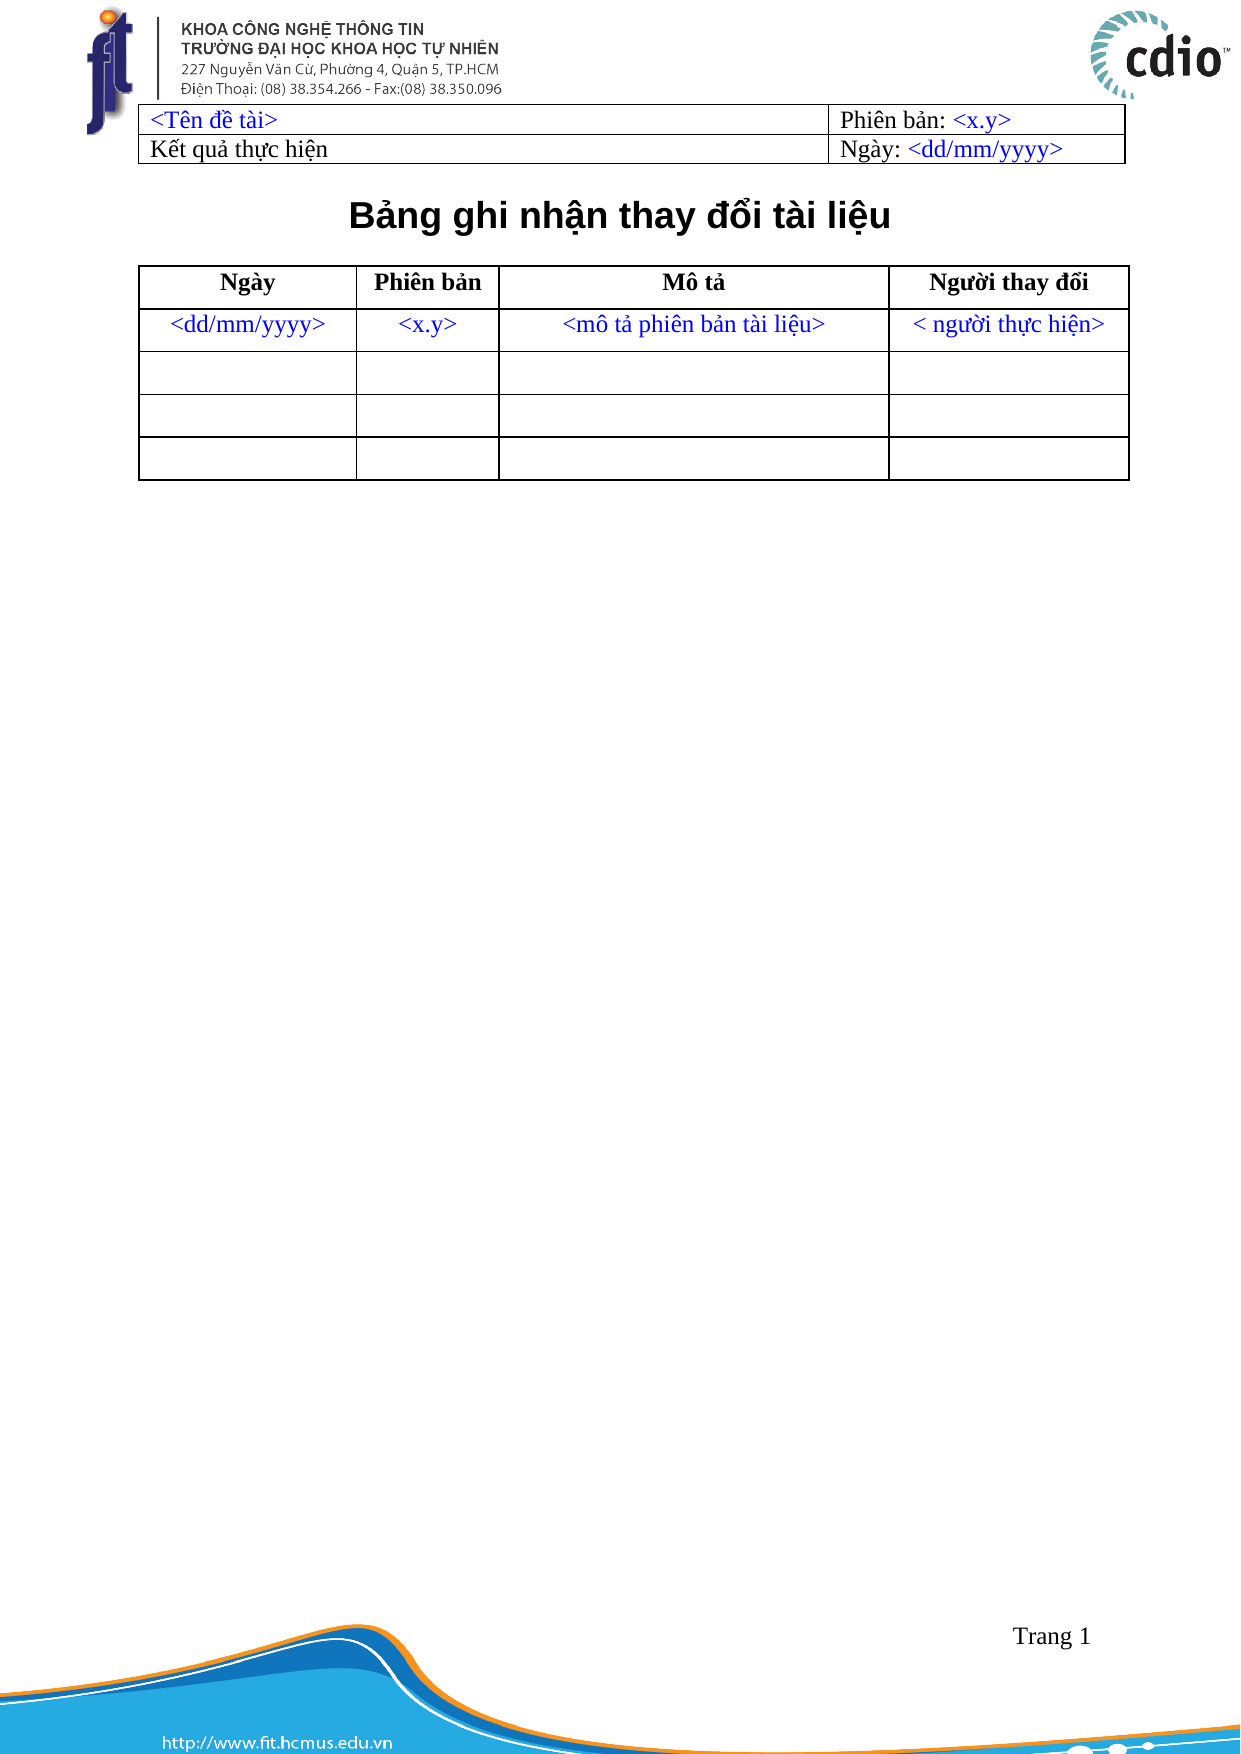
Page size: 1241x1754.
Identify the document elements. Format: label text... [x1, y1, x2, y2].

table_cell [890, 438, 1128, 479]
table_cell [500, 352, 888, 393]
picture [139, 135, 828, 159]
table_cell [890, 395, 1128, 436]
table_cell [140, 438, 356, 479]
table_header Mô tả [500, 267, 888, 308]
table_cell <x.y> [357, 310, 498, 351]
table_header Phiên bản [357, 267, 498, 308]
table_cell [357, 395, 498, 436]
table_cell <dd/mm/yyyy> [140, 310, 356, 351]
picture [139, 105, 828, 134]
table_cell [890, 352, 1128, 393]
table_cell [357, 438, 498, 479]
table_cell [140, 352, 356, 393]
table_header Người thay đổi [890, 267, 1128, 308]
table_cell [357, 352, 498, 393]
table_cell [500, 438, 888, 479]
picture [0, 1621, 1241, 1754]
picture [829, 105, 1124, 134]
table_cell [140, 395, 356, 436]
picture [829, 135, 1124, 159]
table_cell [500, 395, 888, 436]
table_header Ngày [140, 267, 356, 308]
table_cell <mô tả phiên bản tài liệu> [500, 310, 888, 351]
picture [63, 0, 1241, 159]
text Bảng ghi nhận thay đổi tài liệu [150, 193, 1090, 236]
table_cell < người thực hiện> [890, 310, 1128, 351]
